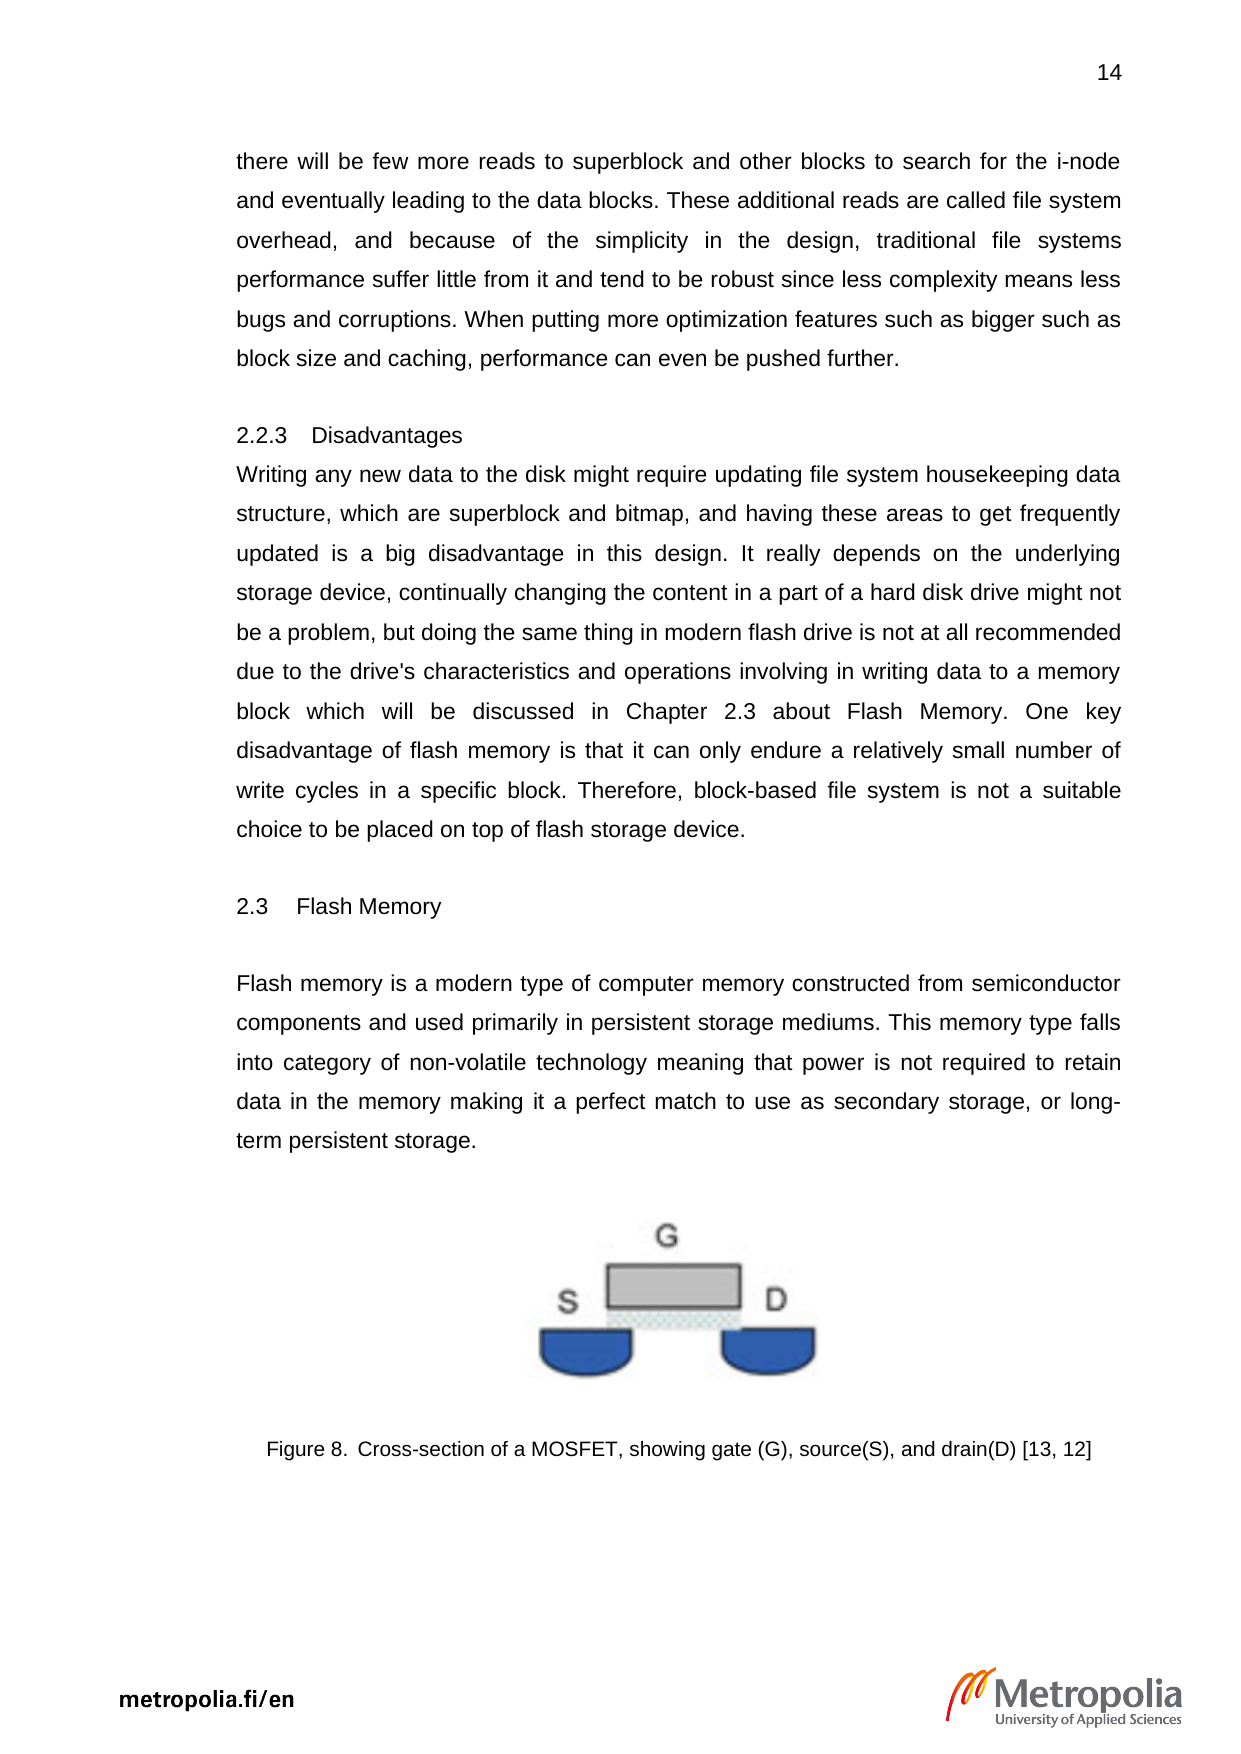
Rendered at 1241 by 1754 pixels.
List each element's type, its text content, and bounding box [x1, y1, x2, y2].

subtitle Disadvantages [236, 422, 1122, 448]
subtitle Flash Memory [236, 893, 1122, 919]
text Flash memory is a modern type of computer memory constructed from semiconductor components and used primarily in persistent storage mediums. This memory type falls into category of non-volatile technology meaning that power is not required to retain data in the memory making it a perfect match to use as secondary storage, or long-term persistent storage. [236, 969, 1122, 1154]
text Cross-section of a MOSFET, showing gate (G), source(S), and drain(D) [13, 12] [236, 1436, 1122, 1460]
picture [526, 1204, 832, 1386]
text Writing any new data to the disk might require updating file system housekeeping data structure, which are superblock and bitmap, and having these areas to get frequently updated is a big disadvantage in this design. It really depends on the underlying storage device, continually changing the content in a part of a hard disk drive might not be a problem, but doing the same thing in modern flash drive is not at all recommended due to the drive's characteristics and operations involving in writing data to a memory block which will be discussed in Chapter 2.3 about Flash Memory. One key disadvantage of flash memory is that it can only endure a relatively small number of write cycles in a specific block. Therefore, block-based file system is not a suitable choice to be placed on top of flash storage device. [236, 461, 1122, 843]
picture [106, 1642, 1187, 1734]
